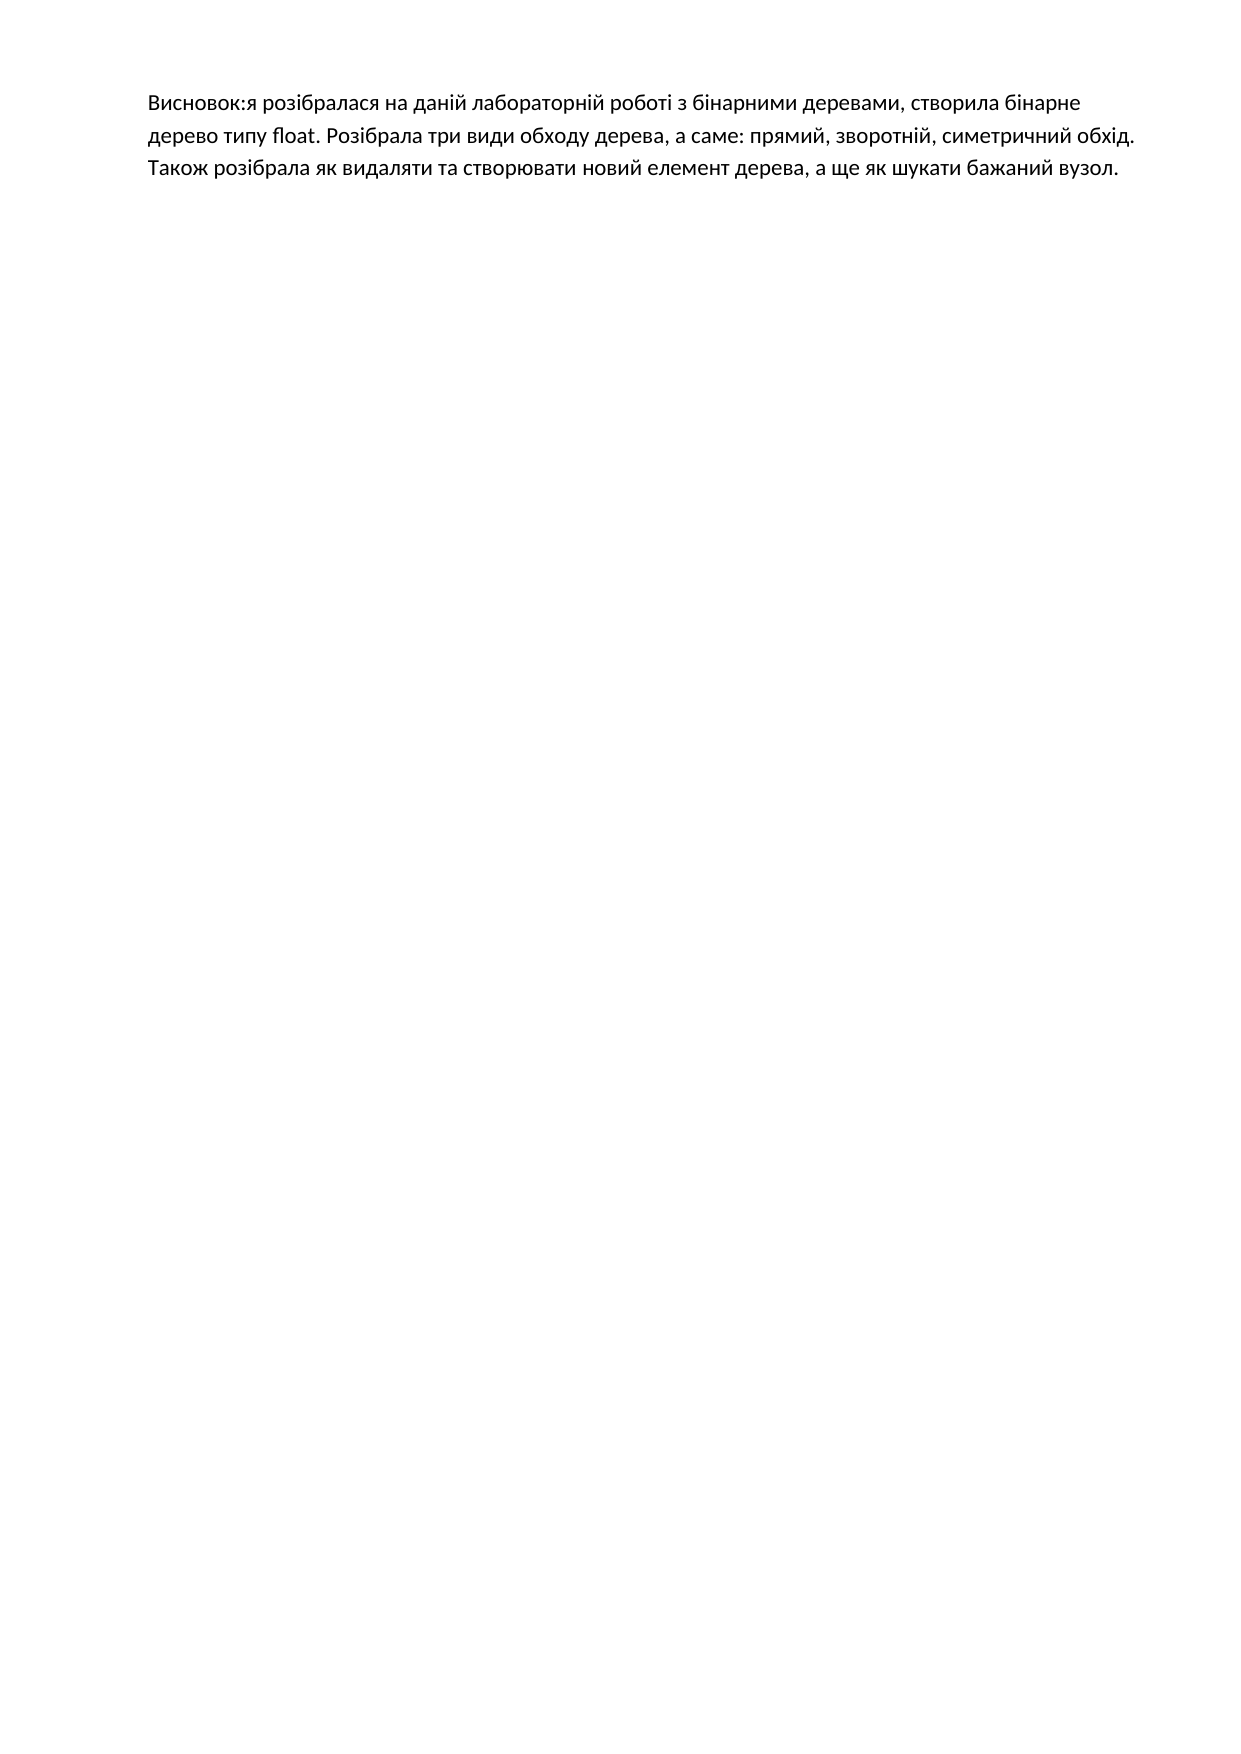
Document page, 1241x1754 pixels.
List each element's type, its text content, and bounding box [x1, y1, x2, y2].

text Висновок:я розібралася на даній лабораторній роботі з бінарними деревами, створила бінарне дерево типу float. Розібрала три види обходу дерева, а саме: прямий, зворотній, симетричний обхід. Також розібрала як видаляти та створювати новий елемент дерева, а ще як шукати бажаний вузол. [148, 88, 1152, 181]
